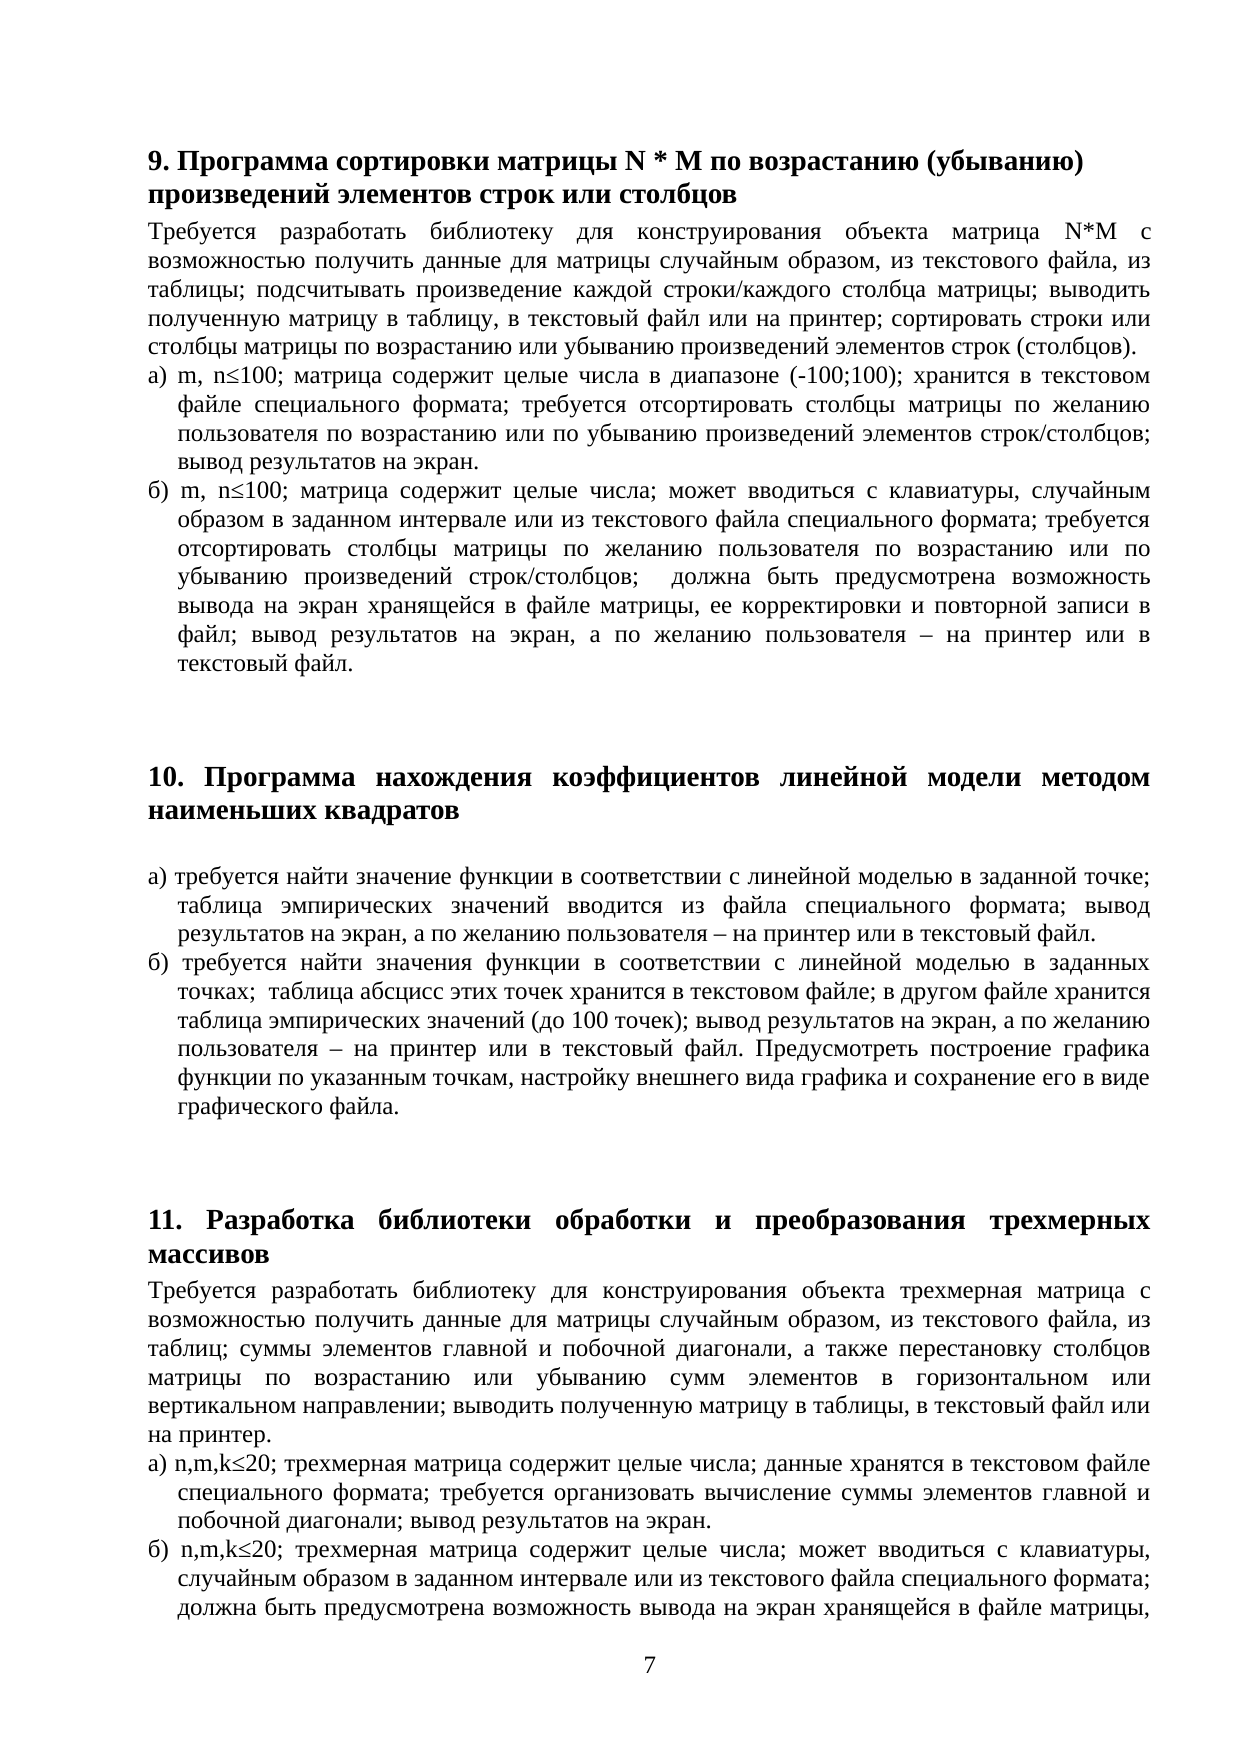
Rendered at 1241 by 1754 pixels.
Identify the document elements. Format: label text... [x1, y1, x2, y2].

text а) m, n≤100; матрица содержит целые числа в диапазоне (-100;100); хранится в текстовом файле специального формата; требуется отсортировать столбцы матрицы по желанию пользователя по возрастанию или по убыванию произведений элементов строк/столбцов; вывод результатов на экран. [148, 360, 1152, 475]
subtitle 11. Разработка библиотеки обработки и преобразования трехмерных массивов [148, 1202, 1152, 1269]
text б) требуется найти значения функции в соответствии с линейной моделью в заданных точках; таблица абсцисс этих точек хранится в текстовом файле; в другом файле хранится таблица эмпирических значений (до 100 точек); вывод результатов на экран, а по желанию пользователя – на принтер или в текстовый файл. Предусмотреть построение графика функции по указанным точкам, настройку внешнего вида графика и сохранение его в виде графического файла. [148, 947, 1152, 1120]
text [148, 1534, 1152, 1621]
text Требуется разработать библиотеку для конструирования объекта матрица N*M с возможностью получить данные для матрицы случайным образом, из текстового файла, из таблицы; подсчитывать произведение каждой строки/каждого столбца матрицы; выводить полученную матрицу в таблицу, в текстовый файл или на принтер; сортировать строки или столбцы матрицы по возрастанию или убыванию произведений элементов строк (столбцов). [148, 216, 1152, 360]
text б) m, n≤100; матрица содержит целые числа; может вводиться с клавиатуры, случайным образом в заданном интервале или из текстового файла специального формата; требуется отсортировать столбцы матрицы по желанию пользователя по возрастанию или по убыванию произведений строк/столбцов; должна быть предусмотрена возможность вывода на экран хранящейся в файле матрицы, ее корректировки и повторной записи в файл; вывод результатов на экран, а по желанию пользователя – на принтер или в текстовый файл. [148, 475, 1152, 676]
subtitle 9. Программа сортировки матрицы N * M по возрастанию (убыванию) произведений элементов строк или столбцов [148, 143, 1152, 210]
text Требуется разработать библиотеку для конструирования объекта трехмерная матрица с возможностью получить данные для матрицы случайным образом, из текстового файла, из таблиц; суммы элементов главной и побочной диагонали, а также перестановку столбцов матрицы по возрастанию или убыванию сумм элементов в горизонтальном или вертикальном направлении; выводить полученную матрицу в таблицы, в текстовый файл или на принтер. [148, 1276, 1152, 1448]
text а) требуется найти значение функции в соответствии с линейной моделью в заданной точке; таблица эмпирических значений вводится из файла специального формата; вывод результатов на экран, а по желанию пользователя – на принтер или в текстовый файл. [148, 861, 1152, 947]
subtitle 10. Программа нахождения коэффициентов линейной модели методом наименьших квадратов [148, 759, 1152, 826]
text а) n,m,k≤20; трехмерная матрица содержит целые числа; данные хранятся в текстовом файле специального формата; требуется организовать вычисление суммы элементов главной и побочной диагонали; вывод результатов на экран. [148, 1448, 1152, 1534]
